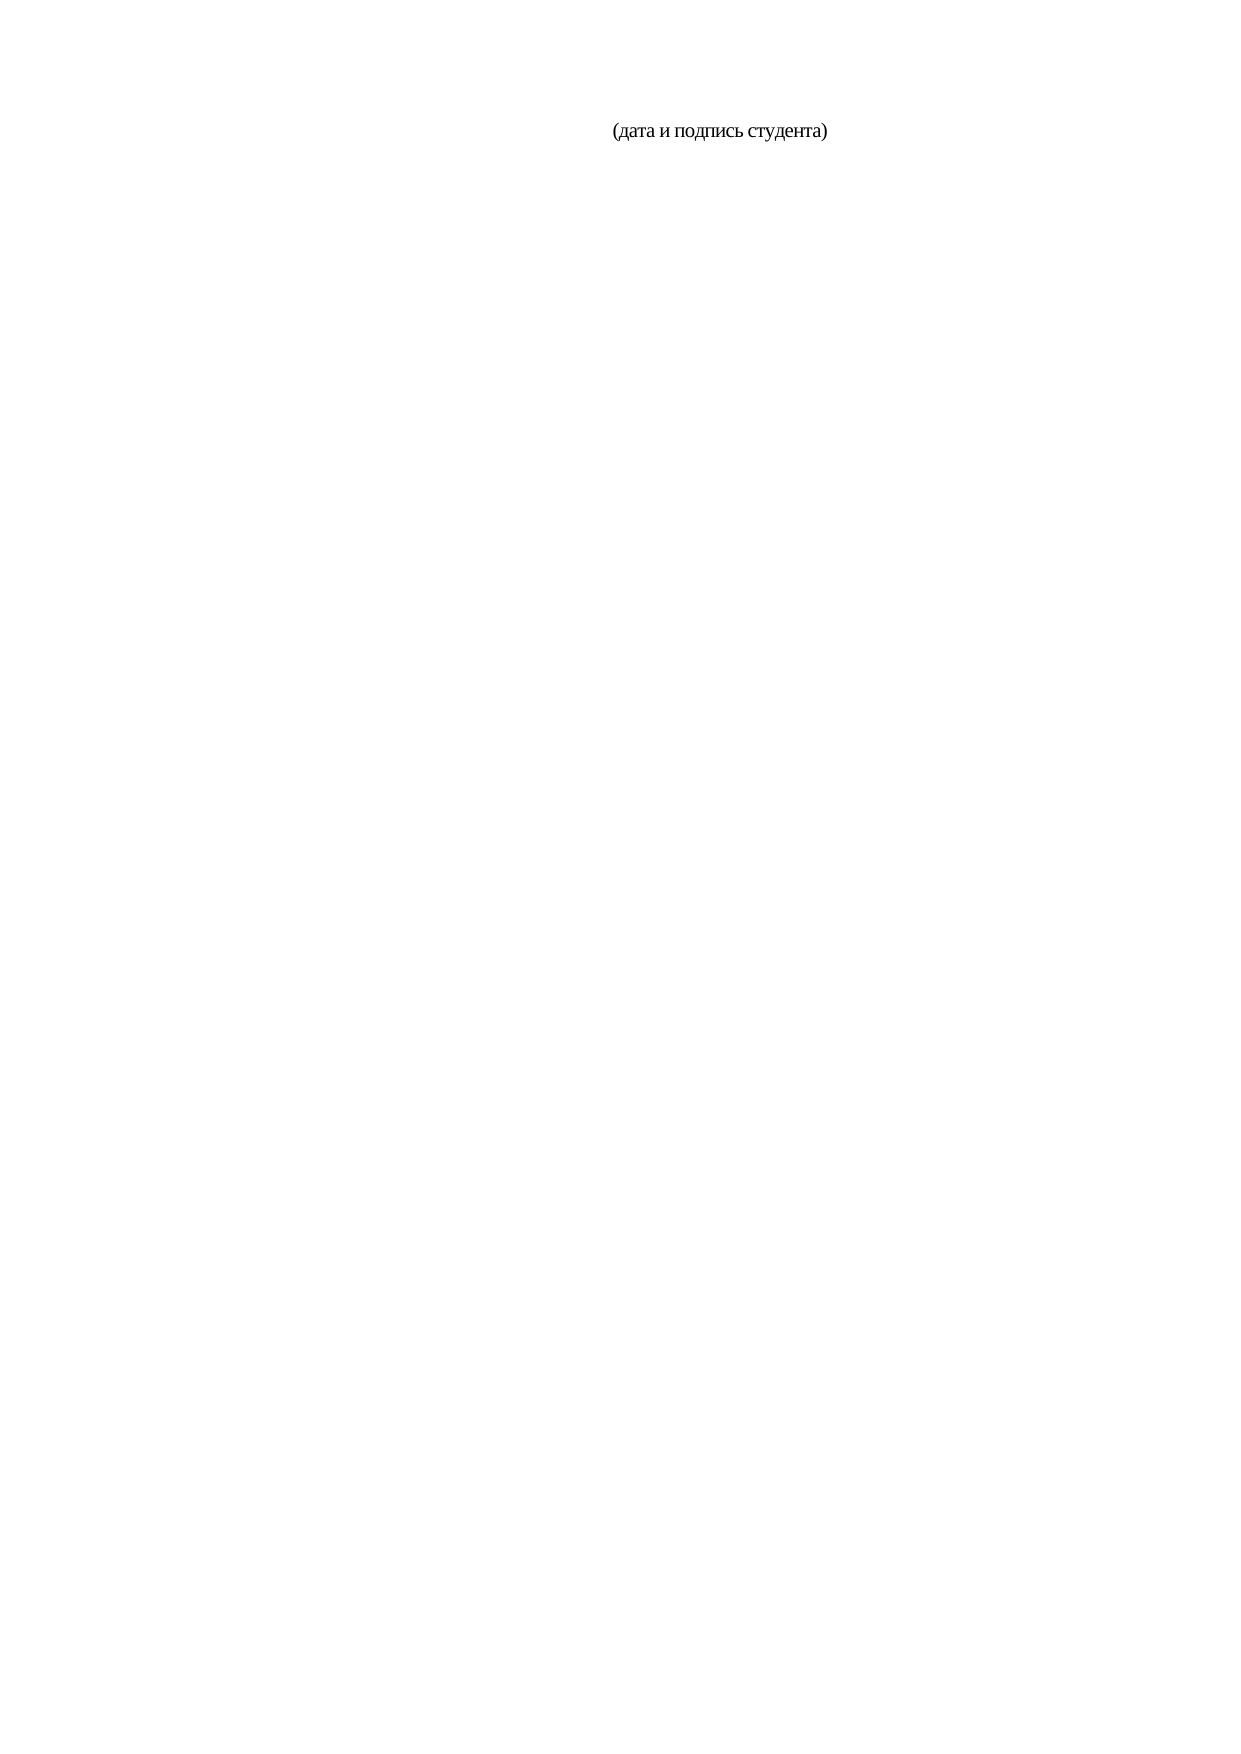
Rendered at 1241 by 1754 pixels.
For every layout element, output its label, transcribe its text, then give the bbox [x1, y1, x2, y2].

text (дата и подпись студента) [177, 118, 1149, 142]
